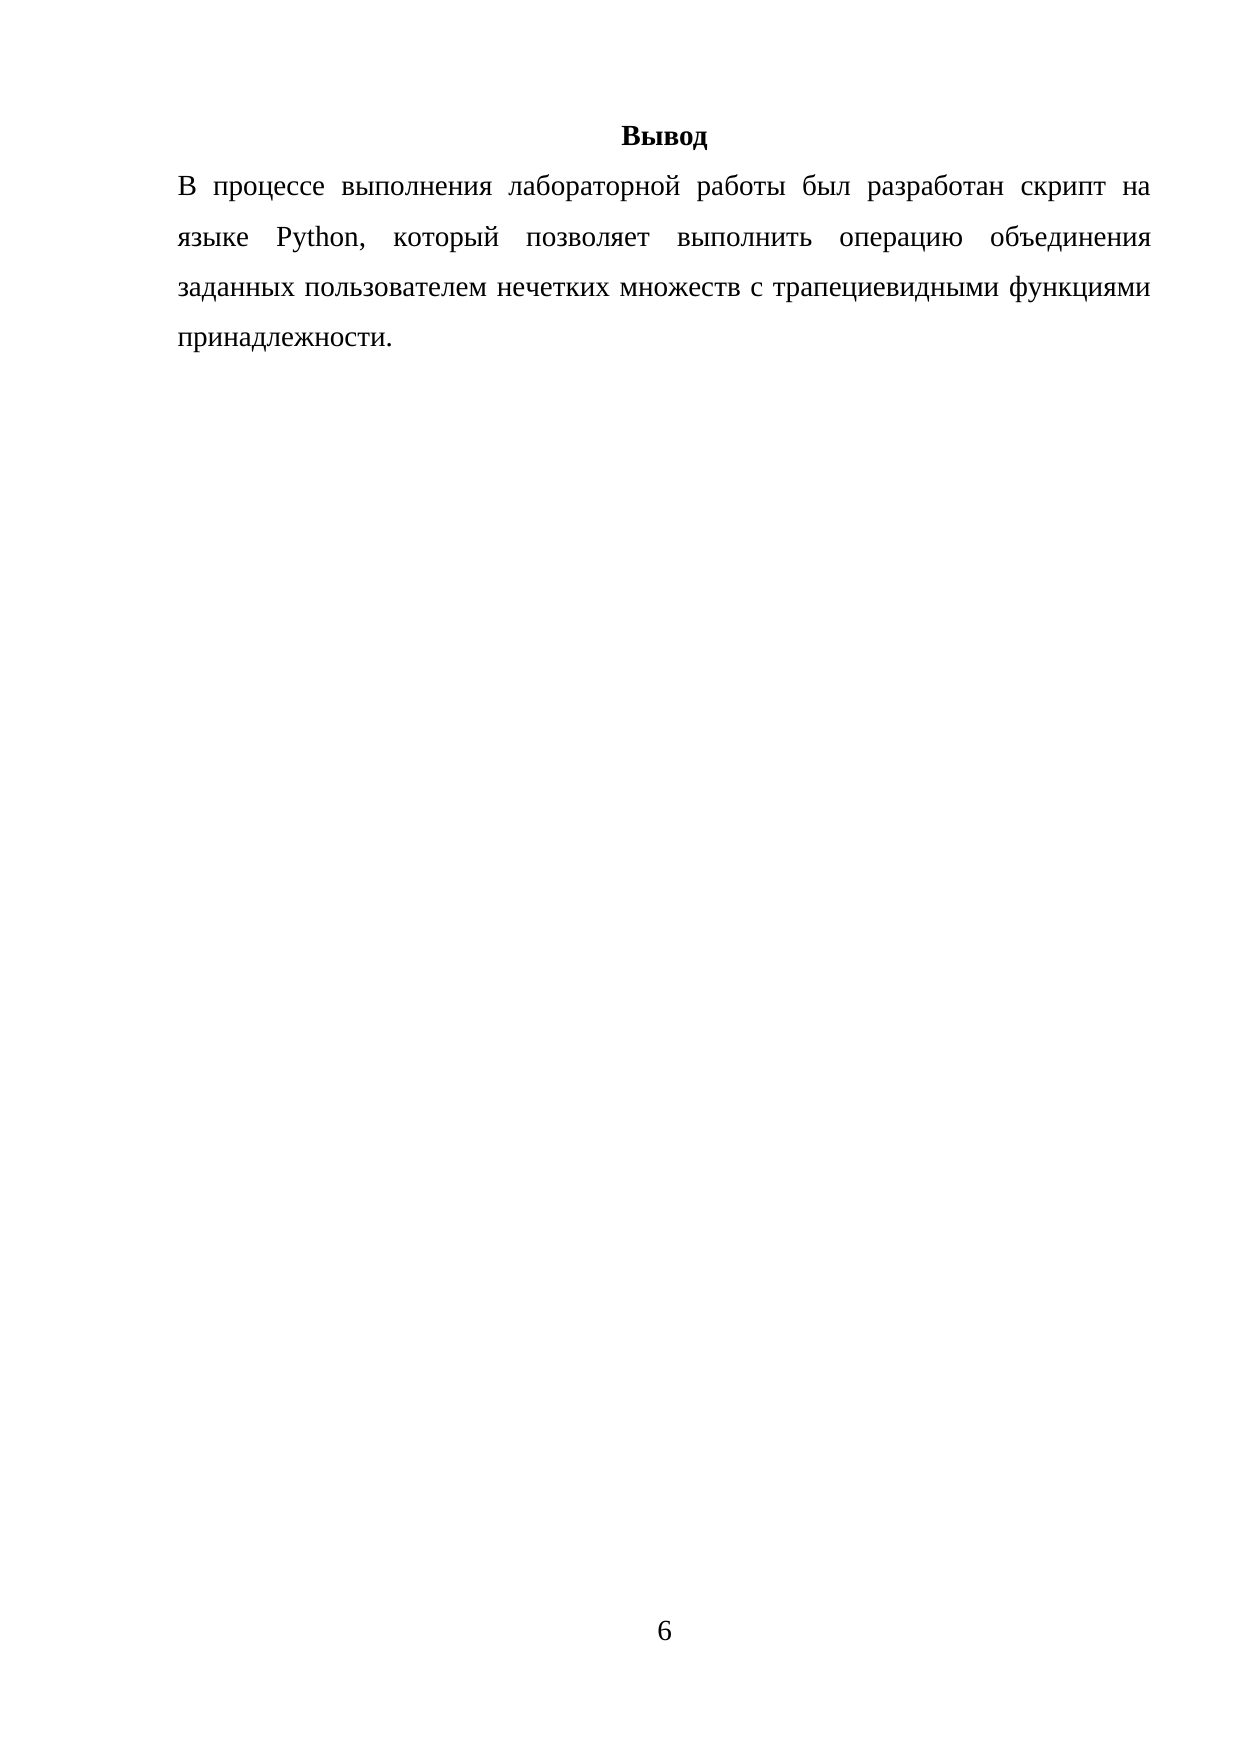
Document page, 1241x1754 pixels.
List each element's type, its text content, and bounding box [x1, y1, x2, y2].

text В процессе выполнения лабораторной работы был разработан скрипт на языке Python, который позволяет выполнить операцию объединения заданных пользователем нечетких множеств с трапециевидными функциями принадлежности. [177, 168, 1152, 353]
subtitle Вывод [177, 118, 1152, 152]
